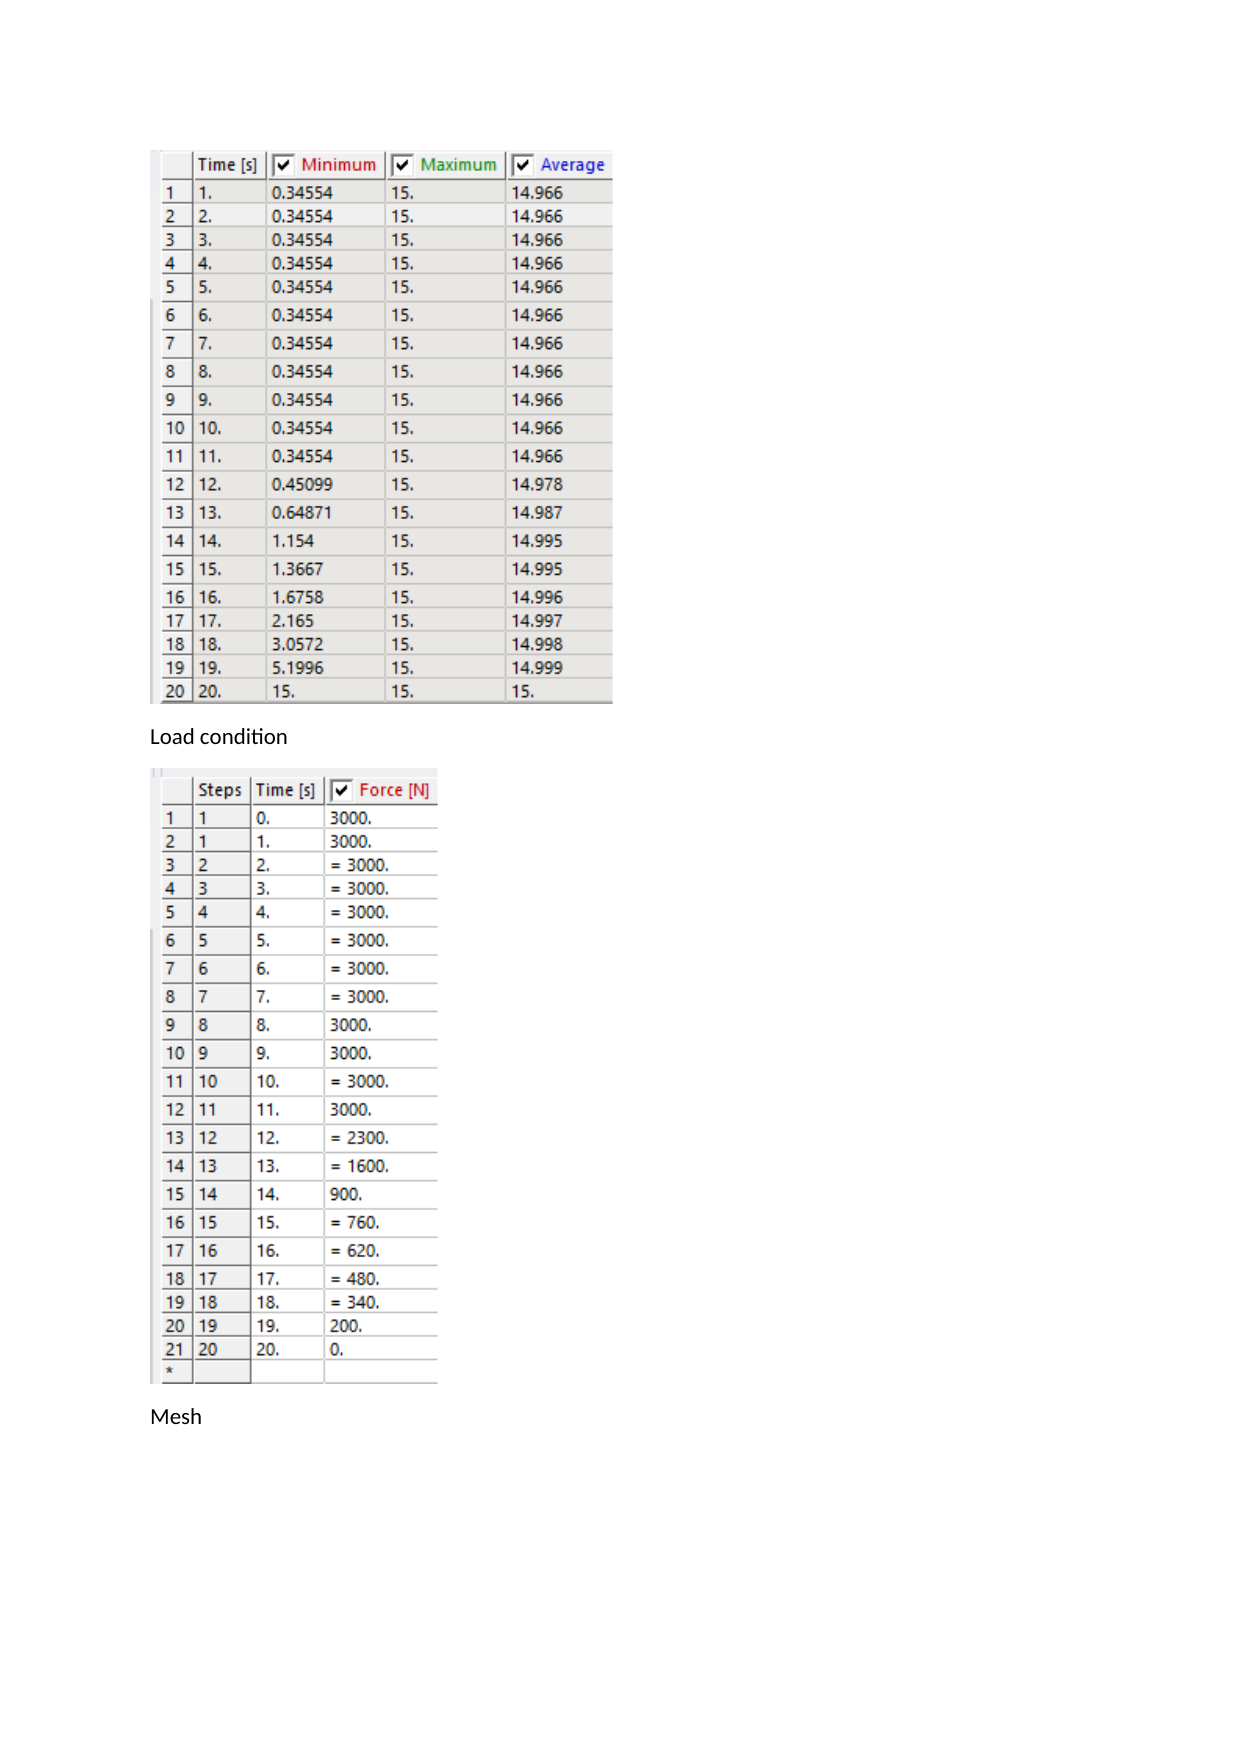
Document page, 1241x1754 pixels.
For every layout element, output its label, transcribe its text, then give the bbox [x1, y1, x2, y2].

text Mesh [150, 1402, 1090, 1430]
text Load condition [150, 722, 1090, 750]
picture [150, 150, 613, 704]
picture [150, 768, 438, 1384]
